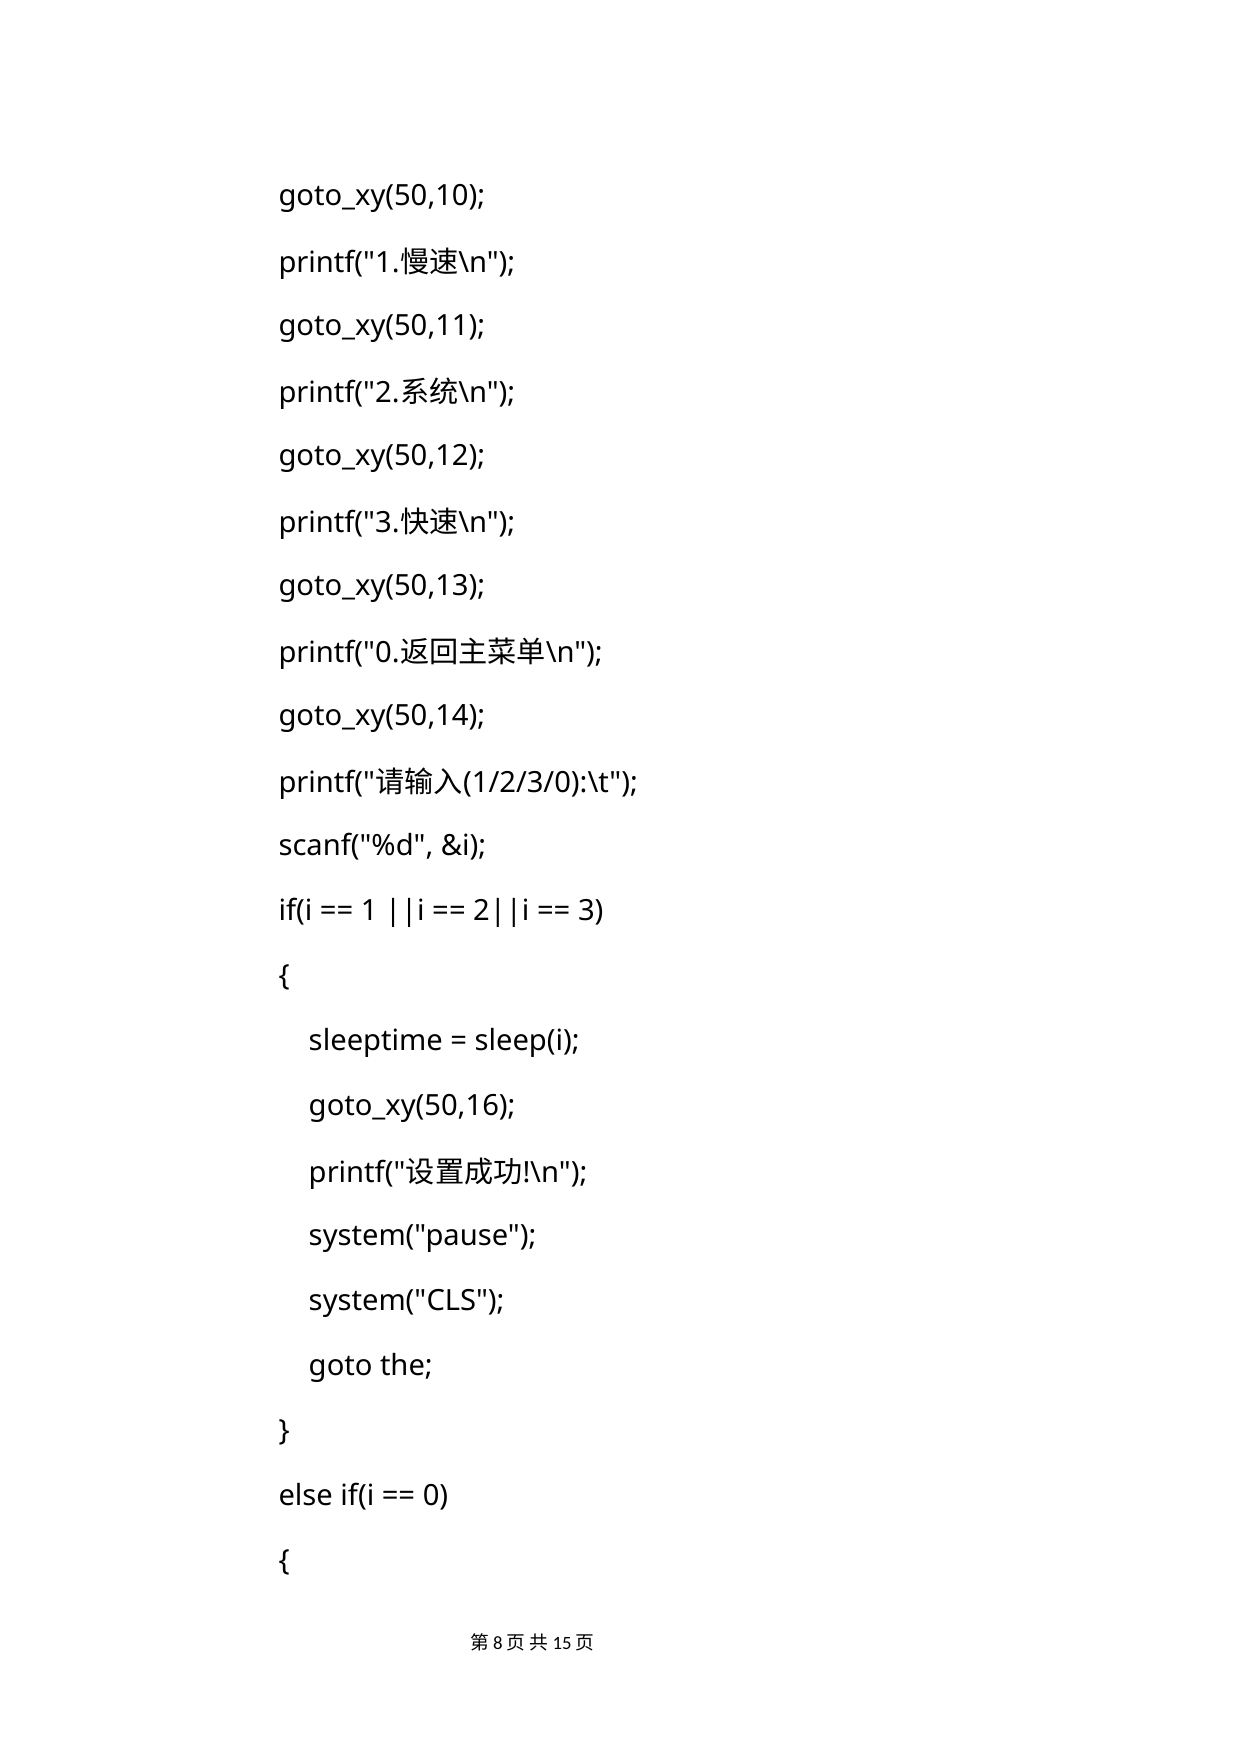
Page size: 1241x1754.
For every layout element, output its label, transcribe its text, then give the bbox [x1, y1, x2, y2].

list if(i == 1 ||i == 2||i == 3) [187, 877, 1053, 942]
list goto_xy(50,13); [187, 552, 1053, 617]
list sleeptime = sleep(i); [187, 1007, 1053, 1072]
list goto_xy(50,14); [187, 682, 1053, 747]
list goto_xy(50,11); [187, 292, 1053, 357]
list goto_xy(50,12); [187, 422, 1053, 487]
list goto the; [187, 1332, 1053, 1397]
list scanf("%d", &i); [187, 812, 1053, 877]
list printf("2.系统\n"); [187, 357, 1053, 422]
list } [187, 1397, 1053, 1462]
list { [187, 1527, 1053, 1592]
list printf("3.快速\n"); [187, 487, 1053, 552]
list system("CLS"); [187, 1267, 1053, 1332]
list printf("1.慢速\n"); [187, 227, 1053, 292]
list else if(i == 0) [187, 1462, 1053, 1527]
list system("pause"); [187, 1202, 1053, 1267]
list printf("设置成功!\n"); [187, 1137, 1053, 1202]
list goto_xy(50,16); [187, 1072, 1053, 1137]
list printf("请输入(1/2/3/0):\t"); [187, 747, 1053, 812]
list printf("0.返回主菜单\n"); [187, 617, 1053, 682]
list { [187, 942, 1053, 1007]
list goto_xy(50,10); [187, 162, 1053, 227]
